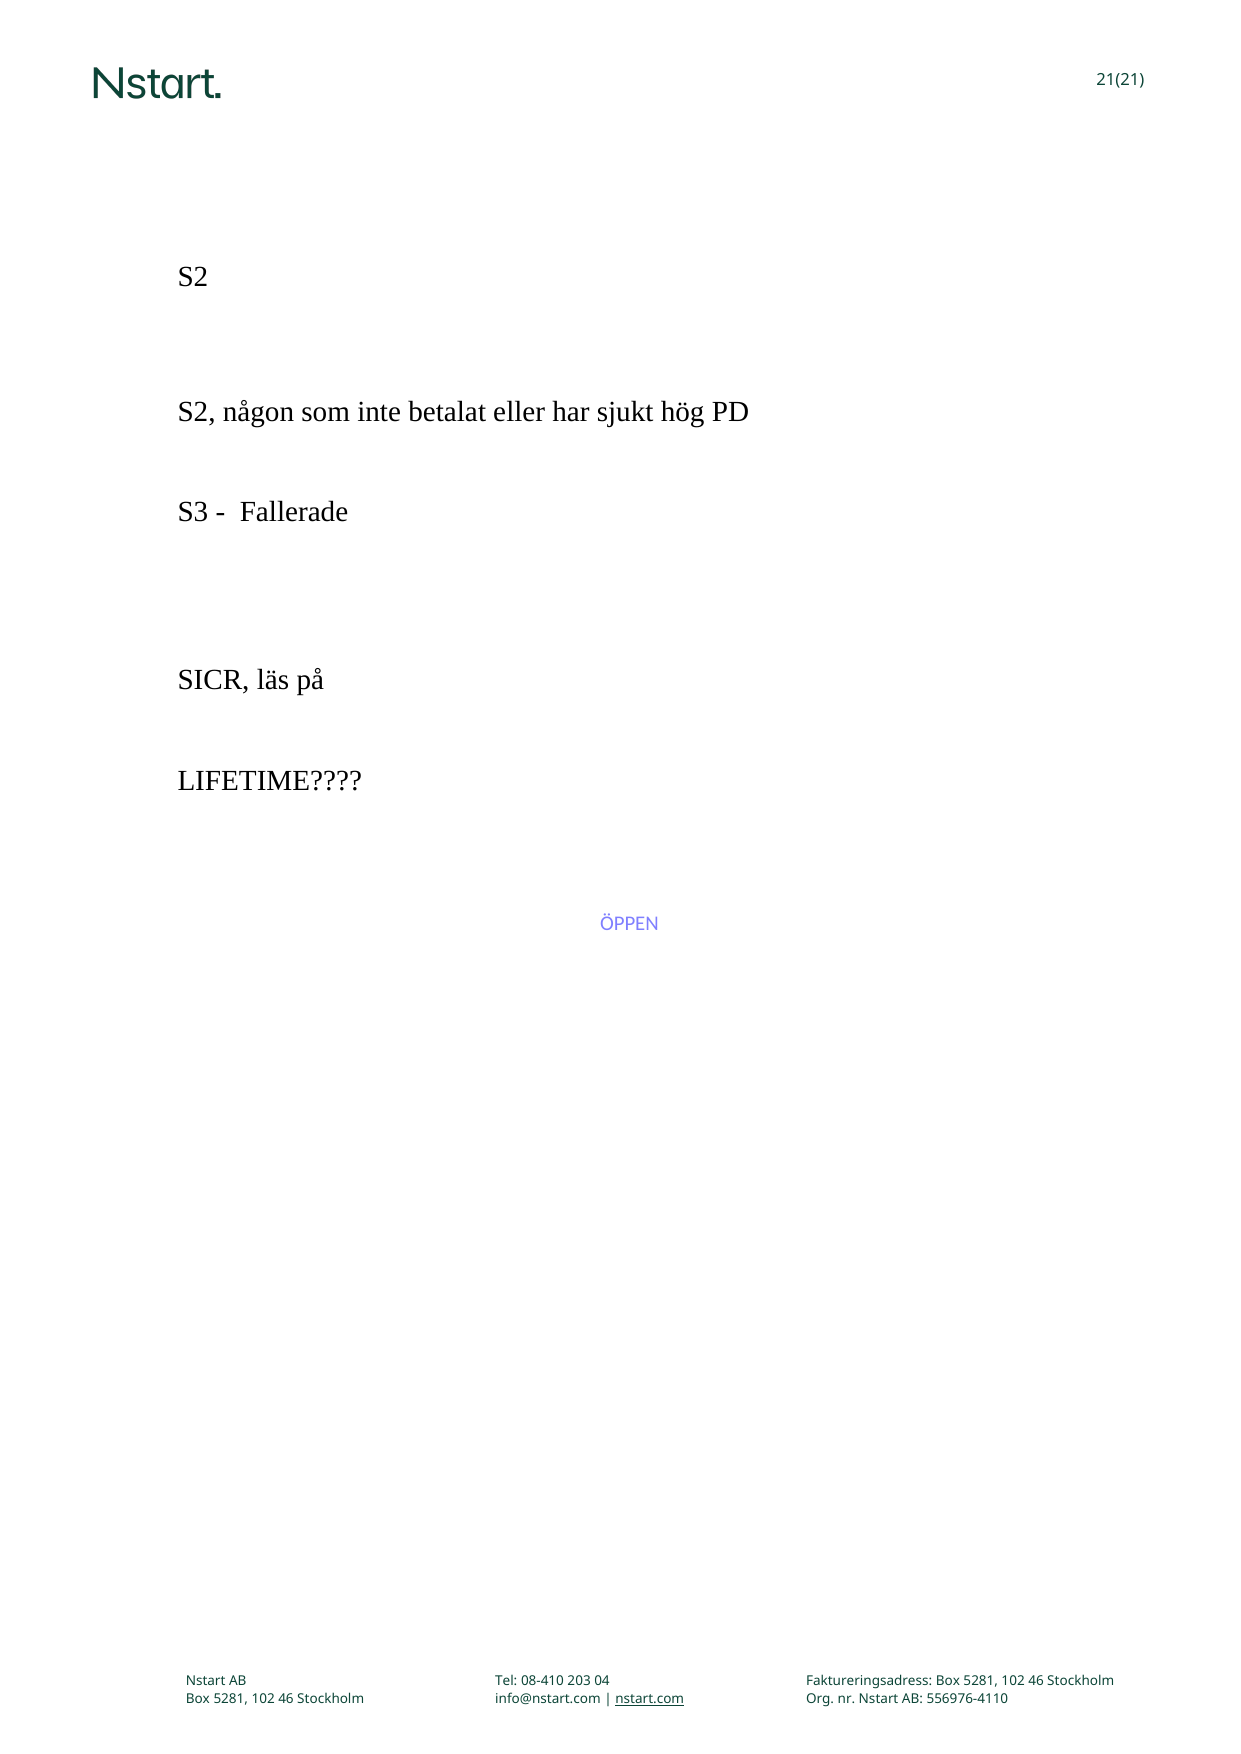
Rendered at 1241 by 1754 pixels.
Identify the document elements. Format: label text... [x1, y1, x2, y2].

text SICR, läs på [177, 662, 1093, 696]
text S3 - Fallerade [177, 494, 1093, 528]
text LIFETIME???? [177, 763, 1093, 796]
text S2, någon som inte betalat eller har sjukt hög PD [177, 394, 1093, 427]
text S2 [177, 259, 1093, 293]
picture [86, 61, 226, 101]
